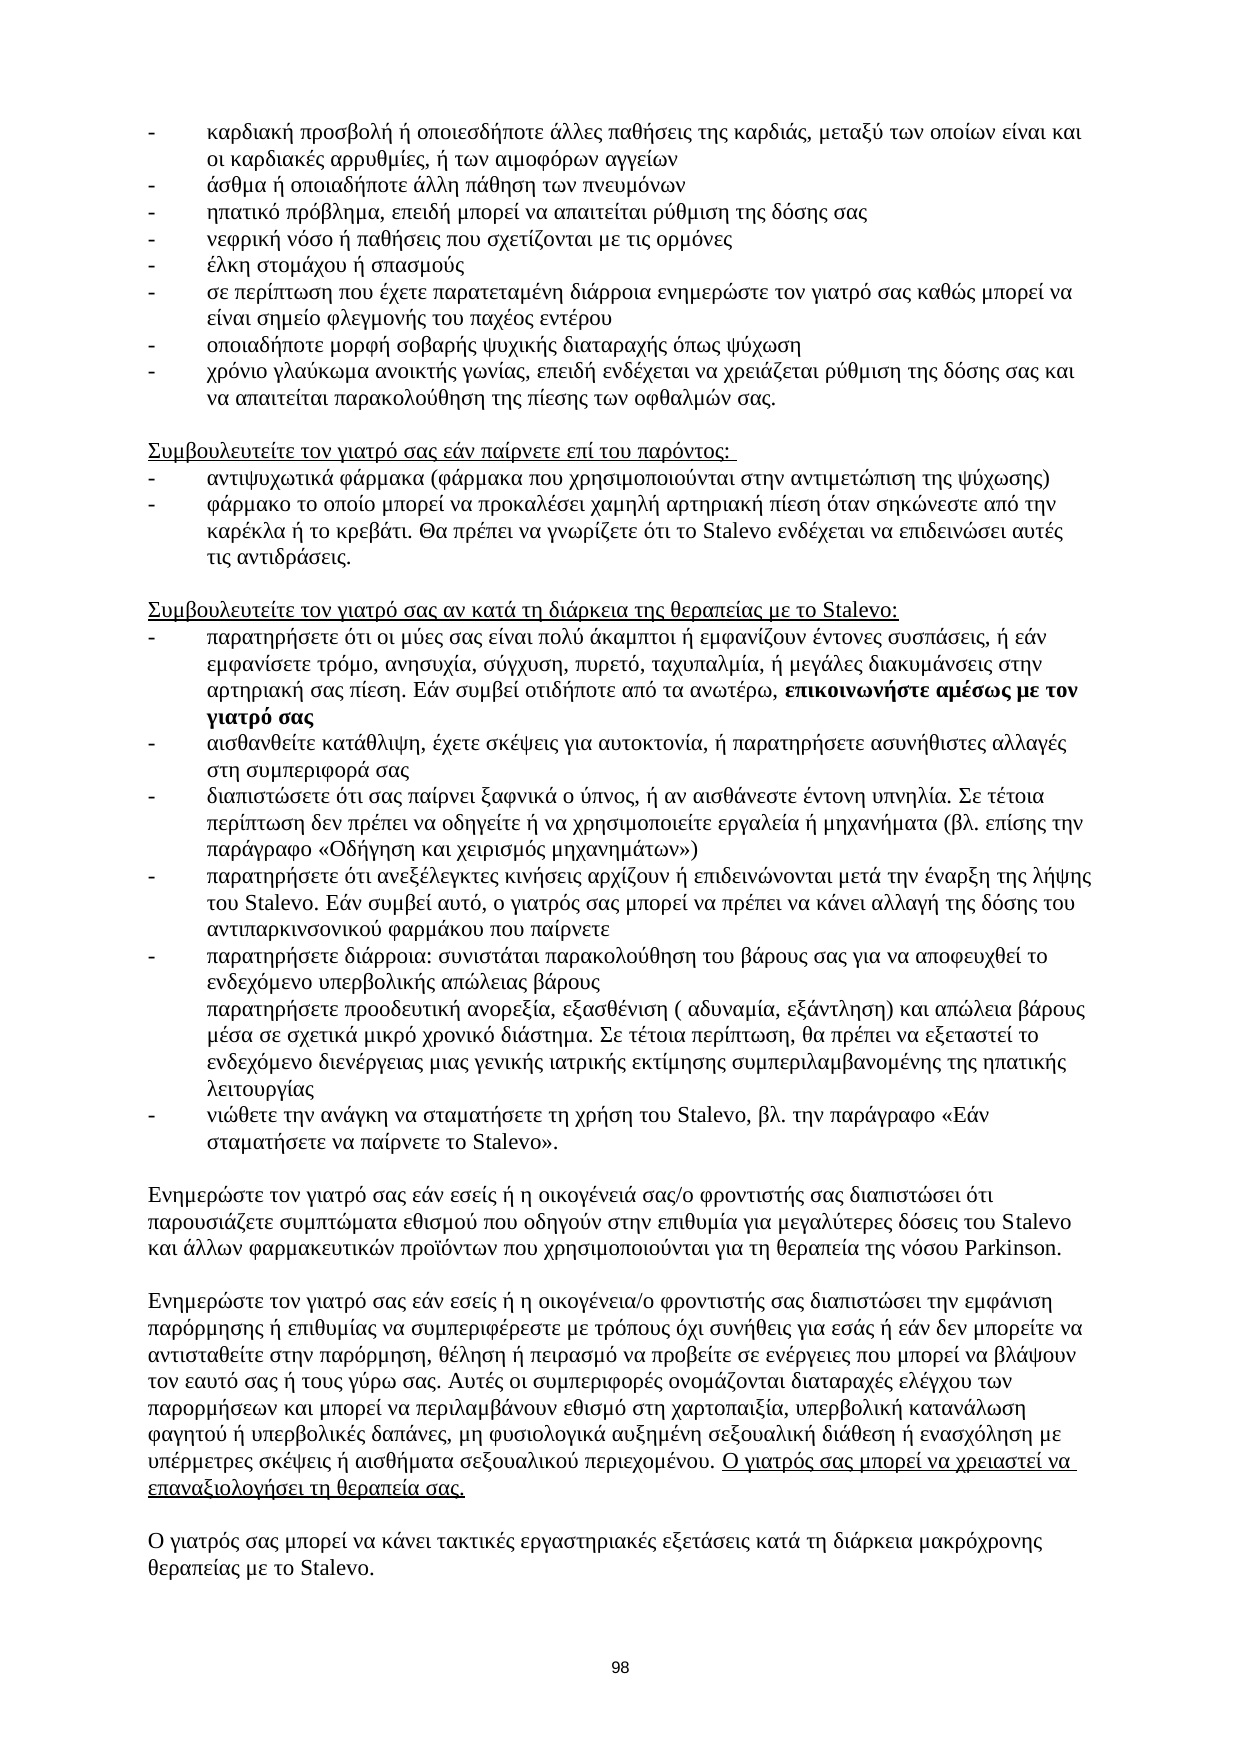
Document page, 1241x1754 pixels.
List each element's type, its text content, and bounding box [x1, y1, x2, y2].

text Συμβουλευτείτε τον γιατρό σας αν κατά τη διάρκεια της θεραπείας με το Stalevo: [148, 596, 1093, 623]
text - παρατηρήσετε διάρροια: συνιστάται παρακολούθηση του βάρους σας για να αποφευχθεί το ενδεχόμενο υπερβολικής απώλειας βάρους [148, 942, 1093, 995]
text - νιώθετε την ανάγκη να σταματήσετε τη χρήση του Stalevo, βλ. την παράγραφο «Εάν σταματήσετε να παίρνετε το Stalevo». [148, 1101, 1093, 1154]
text Ενημερώστε τον γιατρό σας εάν εσείς ή η οικογένειά σας/ο φροντιστής σας διαπιστώσει ότι παρουσιάζετε συμπτώματα εθισμού που οδηγούν στην επιθυμία για μεγαλύτερες δόσεις του Stalevo και άλλων φαρμακευτικών προϊόντων που χρησιμοποιούνται για τη θεραπεία της νόσου Parkinson. [148, 1181, 1093, 1261]
text - χρόνιο γλαύκωμα ανοικτής γωνίας, επειδή ενδέχεται να χρειάζεται ρύθμιση της δόσης σας και να απαιτείται παρακολούθηση της πίεσης των οφθαλμών σας. [148, 357, 1093, 410]
list καρδιακή προσβολή ή οποιεσδήποτε άλλες παθήσεις της καρδιάς, μεταξύ των οποίων είναι και οι καρδιακές αρρυθμίες, ή των αιμοφόρων αγγείων [148, 118, 1093, 171]
text - παρατηρήσετε ότι ανεξέλεγκτες κινήσεις αρχίζουν ή επιδεινώνονται μετά την έναρξη της λήψης του Stalevo. Εάν συμβεί αυτό, ο γιατρός σας μπορεί να πρέπει να κάνει αλλαγή της δόσης του αντιπαρκινσονικού φαρμάκου που παίρνετε [148, 862, 1093, 942]
text - αισθανθείτε κατάθλιψη, έχετε σκέψεις για αυτοκτονία, ή παρατηρήσετε ασυνήθιστες αλλαγές στη συμπεριφορά σας [148, 729, 1093, 782]
list άσθμα ή οποιαδήποτε άλλη πάθηση των πνευμόνων [148, 171, 1093, 198]
text - σε περίπτωση που έχετε παρατεταμένη διάρροια ενημερώστε τον γιατρό σας καθώς μπορεί να είναι σημείο φλεγμονής του παχέος εντέρου [148, 277, 1093, 331]
text - ηπατικό πρόβλημα, επειδή μπορεί να απαιτείται ρύθμιση της δόσης σας [148, 198, 1093, 224]
text - αντιψυχωτικά φάρμακα (φάρμακα που χρησιμοποιούνται στην αντιμετώπιση της ψύχωσης) [148, 463, 1093, 490]
text - φάρμακο το οποίο μπορεί να προκαλέσει χαμηλή αρτηριακή πίεση όταν σηκώνεστε από την καρέκλα ή το κρεβάτι. Θα πρέπει να γνωρίζετε ότι το Stalevo ενδέχεται να επιδεινώσει αυτές τις αντιδράσεις. [148, 490, 1093, 570]
text παρατηρήσετε προοδευτική ανορεξία, εξασθένιση ( αδυναμία, εξάντληση) και απώλεια βάρους μέσα σε σχετικά μικρό χρονικό διάστημα. Σε τέτοια περίπτωση, θα πρέπει να εξεταστεί το ενδεχόμενο διενέργειας μιας γενικής ιατρικής εκτίμησης συμπεριλαμβανομένης της ηπατικής λειτουργίας [148, 995, 1093, 1101]
text Ο γιατρός σας μπορεί να κάνει τακτικές εργαστηριακές εξετάσεις κατά τη διάρκεια μακρόχρονης θεραπείας με το Stalevo. [148, 1526, 1093, 1581]
text - διαπιστώσετε ότι σας παίρνει ξαφνικά ο ύπνος, ή αν αισθάνεστε έντονη υπνηλία. Σε τέτοια περίπτωση δεν πρέπει να οδηγείτε ή να χρησιμοποιείτε εργαλεία ή μηχανήματα (βλ. επίσης την παράγραφο «Οδήγηση και χειρισμός μηχανημάτων») [148, 782, 1093, 862]
text - έλκη στομάχου ή σπασμούς [148, 251, 1093, 277]
text - παρατηρήσετε ότι οι μύες σας είναι πολύ άκαμπτοι ή εμφανίζουν έντονες συσπάσεις, ή εάν εμφανίσετε τρόμο, ανησυχία, σύγχυση, πυρετό, ταχυπαλμία, ή μεγάλες διακυμάνσεις στην αρτηριακή σας πίεση. Εάν συμβεί οτιδήποτε από τα ανωτέρω, επικοινωνήστε αμέσως με τον γιατρό σας [148, 623, 1093, 729]
text Συμβουλευτείτε τον γιατρό σας εάν παίρνετε επί του παρόντος: [148, 437, 1093, 463]
text - νεφρική νόσο ή παθήσεις που σχετίζονται με τις ορμόνες [148, 224, 1093, 251]
text - οποιαδήποτε μορφή σοβαρής ψυχικής διαταραχής όπως ψύχωση [148, 331, 1093, 357]
text Ενημερώστε τον γιατρό σας εάν εσείς ή η οικογένεια/ο φροντιστής σας διαπιστώσει την εμφάνιση παρόρμησης ή επιθυμίας να συμπεριφέρεστε με τρόπους όχι συνήθεις για εσάς ή εάν δεν μπορείτε να αντισταθείτε στην παρόρμηση, θέληση ή πειρασμό να προβείτε σε ενέργειες που μπορεί να βλάψουν τον εαυτό σας ή τους γύρω σας. Αυτές οι συμπεριφορές ονομάζονται διαταραχές ελέγχου των παρορμήσεων και μπορεί να περιλαμβάνουν εθισμό στη χαρτοπαιξία, υπερβολική κατανάλωση φαγητού ή υπερβολικές δαπάνες, μη φυσιολογικά αυξημένη σεξουαλική διάθεση ή ενασχόληση με υπέρμετρες σκέψεις ή αισθήματα σεξουαλικού περιεχομένου. Ο γιατρός σας μπορεί να χρειαστεί να επαναξιολογήσει τη θεραπεία σας. [148, 1287, 1093, 1500]
